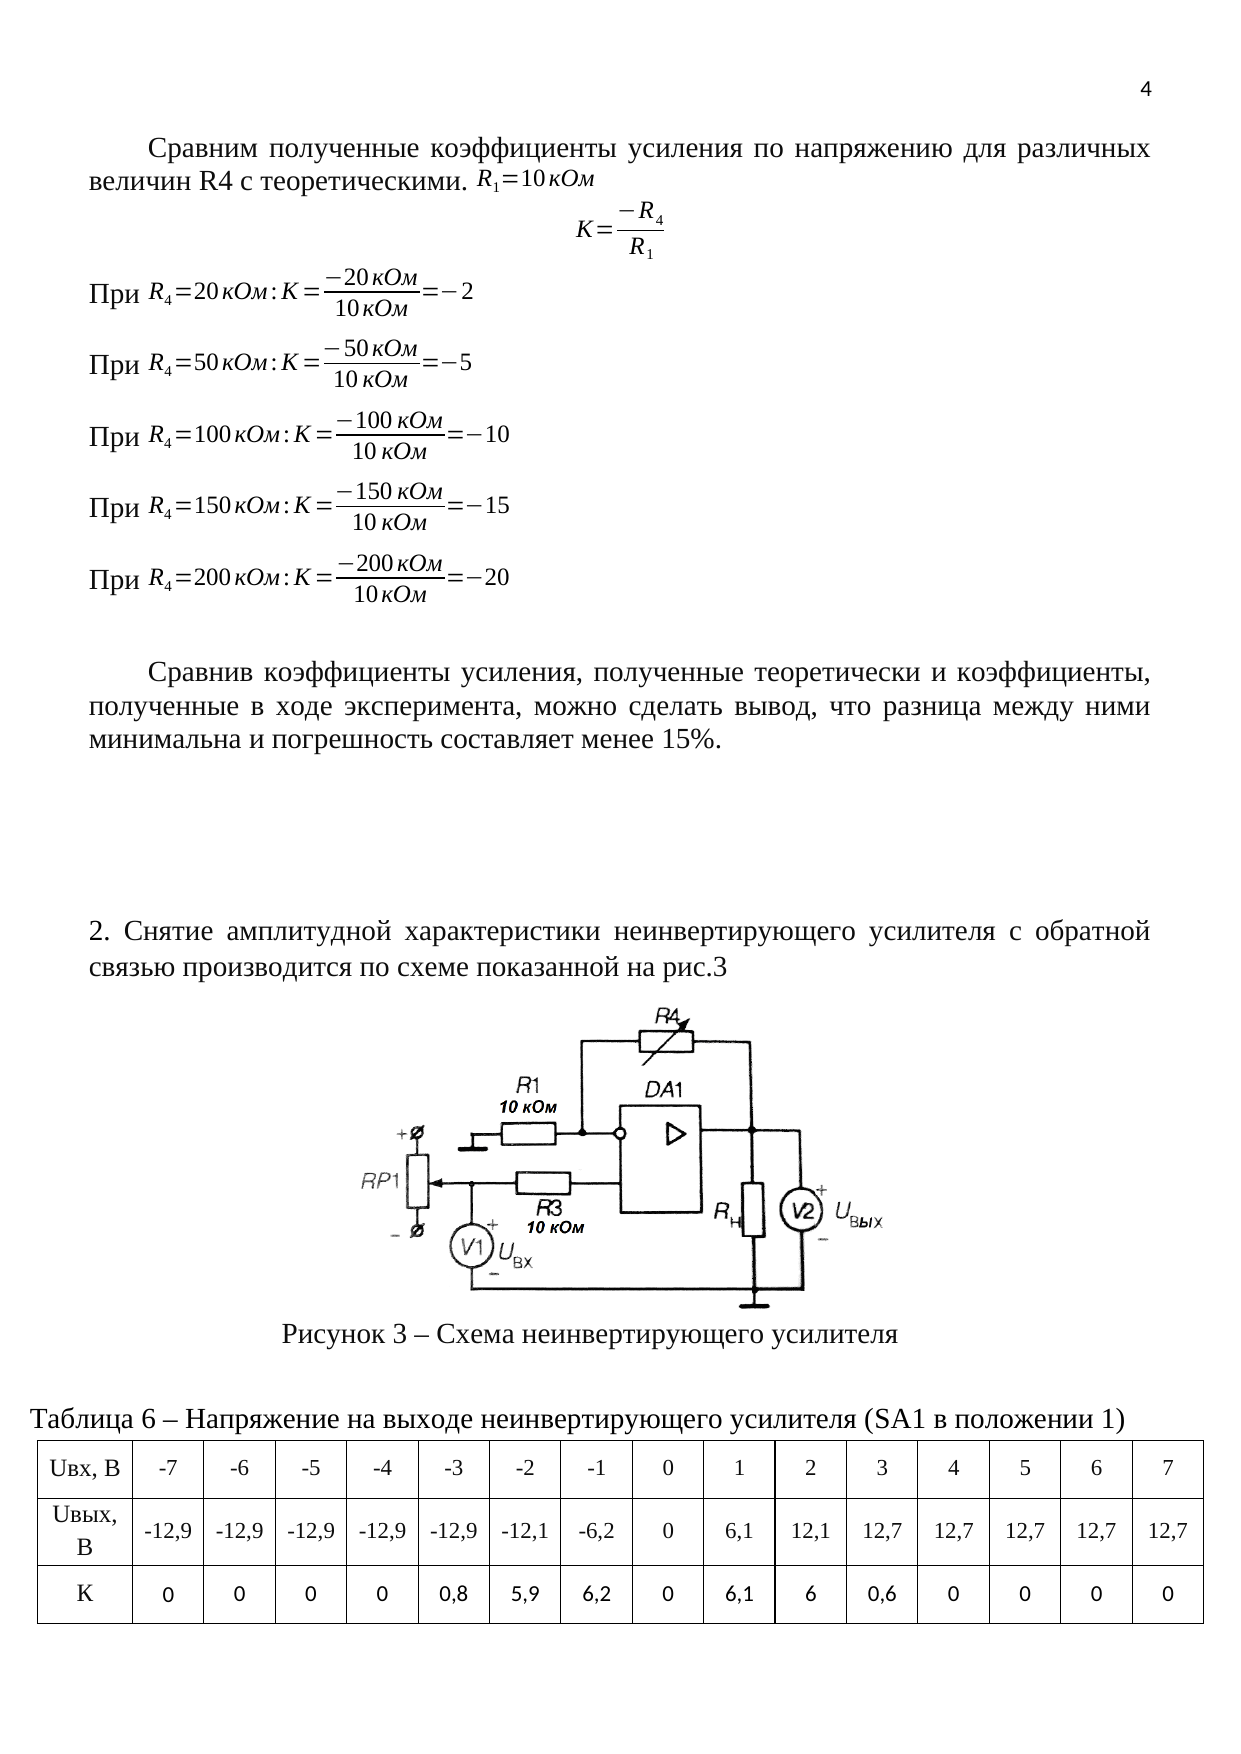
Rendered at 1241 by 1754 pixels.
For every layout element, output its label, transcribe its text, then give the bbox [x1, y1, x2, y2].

text 2. Снятие амплитудной характеристики неинвертирующего усилителя с обратной связью производится по схеме показанной на рис.3 [88, 913, 1152, 983]
table_cell 12,7 [1133, 1499, 1203, 1565]
table_cell 0 [347, 1566, 418, 1623]
table_cell -12,9 [419, 1499, 489, 1565]
table_header 7 [1133, 1441, 1203, 1498]
text Сравним полученные коэффициенты усиления по напряжению для различных величин R4 с теоретическими. [88, 130, 1152, 197]
table_cell -12,9 [204, 1499, 275, 1565]
text Сравнив коэффициенты усиления, полученные теоретически и коэффициенты, полученные в ходе эксперимента, можно сделать вывод, что разница между ними минимальна и погрешность составляет менее 15%. [88, 654, 1152, 755]
text Таблица 6 – Напряжение на выходе неинвертирующего усилителя (SA1 в положении 1) [0, 1401, 1152, 1435]
text Рисунок 3 – Схема неинвертирующего усилителя [88, 1316, 1091, 1349]
table_cell 6,2 [561, 1566, 632, 1623]
table_cell 0 [990, 1566, 1060, 1623]
table_header -7 [133, 1441, 203, 1498]
table_cell 0 [276, 1566, 346, 1623]
table_cell -12,9 [276, 1499, 346, 1565]
table_cell 0,8 [419, 1566, 489, 1623]
table_cell 0 [633, 1566, 703, 1623]
text При [88, 263, 1152, 322]
table_cell 0 [1133, 1566, 1203, 1623]
table_header 2 [776, 1441, 846, 1498]
table_header 3 [847, 1441, 917, 1498]
table_cell -12,9 [133, 1499, 203, 1565]
table_header -3 [419, 1441, 489, 1498]
table_header -4 [347, 1441, 418, 1498]
table_cell 0,6 [847, 1566, 917, 1623]
table_cell 12,7 [918, 1499, 989, 1565]
table_cell 12,1 [776, 1499, 846, 1565]
table_header -6 [204, 1441, 275, 1498]
table_header -2 [490, 1441, 560, 1498]
table_cell 5,9 [490, 1566, 560, 1623]
text При [88, 406, 1152, 465]
picture [352, 1002, 889, 1316]
table_cell 0 [918, 1566, 989, 1623]
table_header 1 [704, 1441, 774, 1498]
table_header 6 [1061, 1441, 1132, 1498]
text При [88, 478, 1152, 537]
table_cell -12,1 [490, 1499, 560, 1565]
table_header Uвх, В [38, 1441, 132, 1498]
table_cell 6 [776, 1566, 846, 1623]
table_cell 0 [204, 1566, 275, 1623]
table_header 0 [633, 1441, 703, 1498]
table_cell 0 [133, 1566, 203, 1623]
table_header -5 [276, 1441, 346, 1498]
table_cell -12,9 [347, 1499, 418, 1565]
text При [88, 549, 1152, 608]
table_cell Uвых, В [38, 1499, 132, 1565]
table_cell 0 [1061, 1566, 1132, 1623]
table_cell 12,7 [990, 1499, 1060, 1565]
table_header 4 [918, 1441, 989, 1498]
table_header 5 [990, 1441, 1060, 1498]
table_cell 6,1 [704, 1499, 774, 1565]
table_cell К [38, 1566, 132, 1623]
table_header -1 [561, 1441, 632, 1498]
table_cell 0 [633, 1499, 703, 1565]
table_cell 12,7 [1061, 1499, 1132, 1565]
text При [88, 335, 1152, 394]
table_cell -6,2 [561, 1499, 632, 1565]
table_cell 12,7 [847, 1499, 917, 1565]
table_cell 6,1 [704, 1566, 774, 1623]
